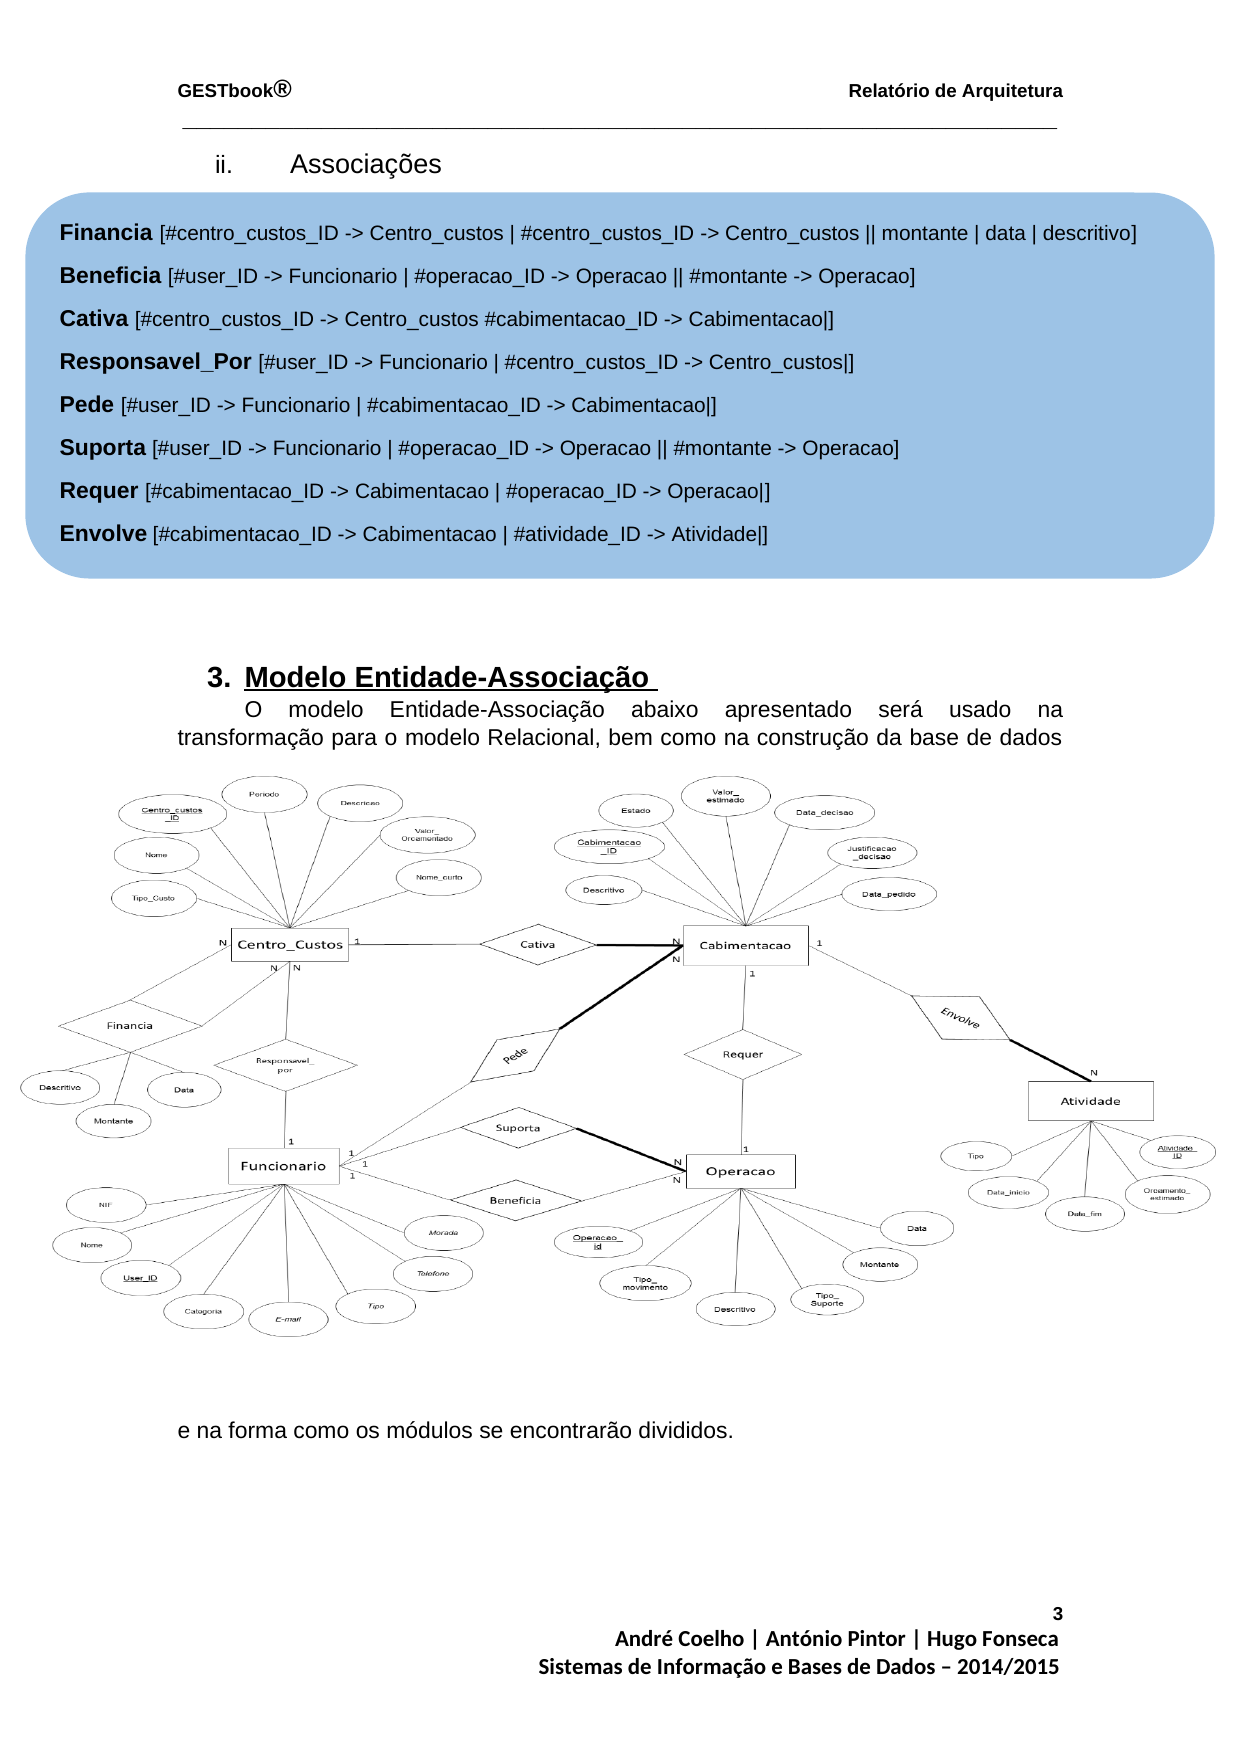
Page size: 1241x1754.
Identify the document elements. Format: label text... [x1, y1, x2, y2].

list Modelo Entidade-Associação [207, 660, 1063, 693]
picture [20, 770, 1220, 1418]
list Associações [215, 148, 1063, 179]
